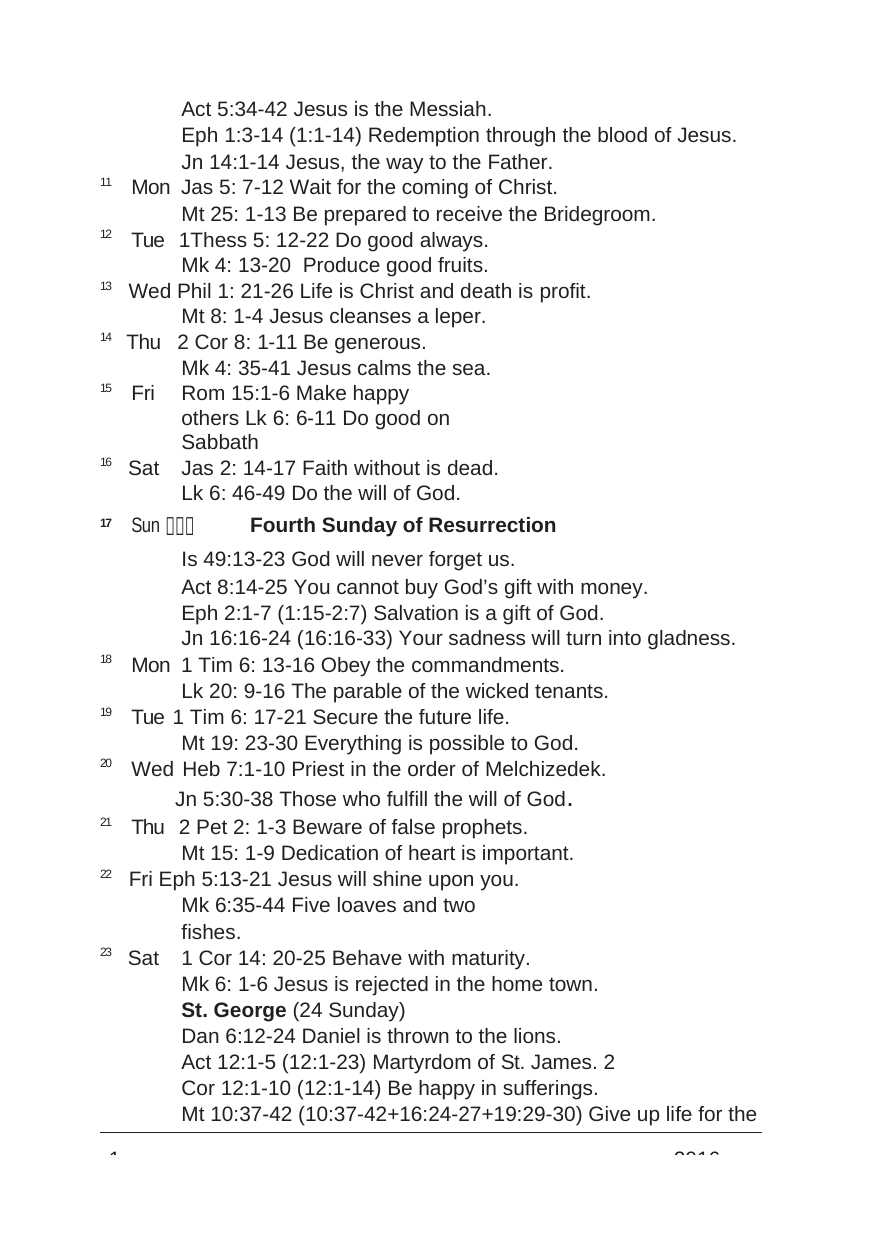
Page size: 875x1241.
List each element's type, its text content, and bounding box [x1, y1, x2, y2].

text Mk 4: 35-41 Jesus calms the sea. [181, 356, 756, 379]
list Fri Eph 5:13-21 Jesus will shine upon you. Mk 6:35-44 Five loaves and two fishes. [100, 867, 534, 944]
text Jn 16:16-24 (16:16-33) Your sadness will turn into gladness. [181, 627, 756, 651]
list Wed Phil 1: 21-26 Life is Christ and death is profit. [100, 278, 774, 302]
text Jn 5:30-38 Those who fulfill the will of God. [175, 781, 756, 812]
text Mt 25: 1-13 Be prepared to receive the Bridegroom. [181, 201, 756, 225]
text Eph 1:3-14 (1:1-14) Redemption through the blood of Jesus. Jn 14:1-14 Jesus, the way to the Father. [181, 123, 739, 173]
text Mk 4: 13-20 Produce good fruits. [181, 253, 756, 277]
text Dan 6:12-24 Daniel is thrown to the lions. [181, 1023, 756, 1047]
list Sat Jas 2: 14-17 Faith without is dead. [100, 455, 774, 479]
list Tue 1Thess 5: 12-22 Do good always. [100, 227, 774, 251]
list Wed Heb 7:1-10 Priest in the order of Melchizedek. [100, 757, 774, 781]
list Fri Rom 15:1-6 Make happy others Lk 6: 6-11 Do good on Sabbath [100, 381, 469, 454]
text Act 5:34-42 Jesus is the Messiah. [181, 97, 756, 121]
list Sat 1 Cor 14: 20-25 Behave with maturity. [100, 946, 774, 970]
text St. George (24 Sunday) [181, 998, 756, 1022]
list Mon 1 Tim 6: 13-16 Obey the commandments. [100, 652, 774, 676]
text Is 49:13-23 God will never forget us. [181, 547, 756, 571]
text Mt 10:37-42 (10:37-42+16:24-27+19:29-30) Give up life for the [181, 1102, 774, 1126]
list Thu 2 Pet 2: 1-3 Beware of false prophets. [100, 815, 774, 839]
list Thu 2 Cor 8: 1-11 Be generous. [100, 330, 774, 354]
text Mt 19: 23-30 Everything is possible to God. [181, 731, 756, 754]
text Mt 8: 1-4 Jesus cleanses a leper. [181, 304, 756, 328]
text Act 12:1-5 (12:1-23) Martyrdom of St. James. 2 Cor 12:1-10 (12:1-14) Be happy in sufferings. [181, 1049, 616, 1100]
text Act 8:14-25 You cannot buy God’s gift with money. Eph 2:1-7 (1:15-2:7) Salvation is a gift of God. [181, 575, 674, 625]
list Mon Jas 5: 7-12 Wait for the coming of Christ. [100, 176, 774, 199]
text Mk 6: 1-6 Jesus is rejected in the home town. [181, 972, 756, 996]
text Lk 20: 9-16 The parable of the wicked tenants. [181, 678, 756, 702]
text Lk 6: 46-49 Do the will of God. [181, 481, 756, 504]
list Sun  Fourth Sunday of Resurrection [100, 508, 774, 543]
list Tue 1 Tim 6: 17-21 Secure the future life. [100, 705, 774, 729]
text Mt 15: 1-9 Dedication of heart is important. [181, 841, 756, 865]
